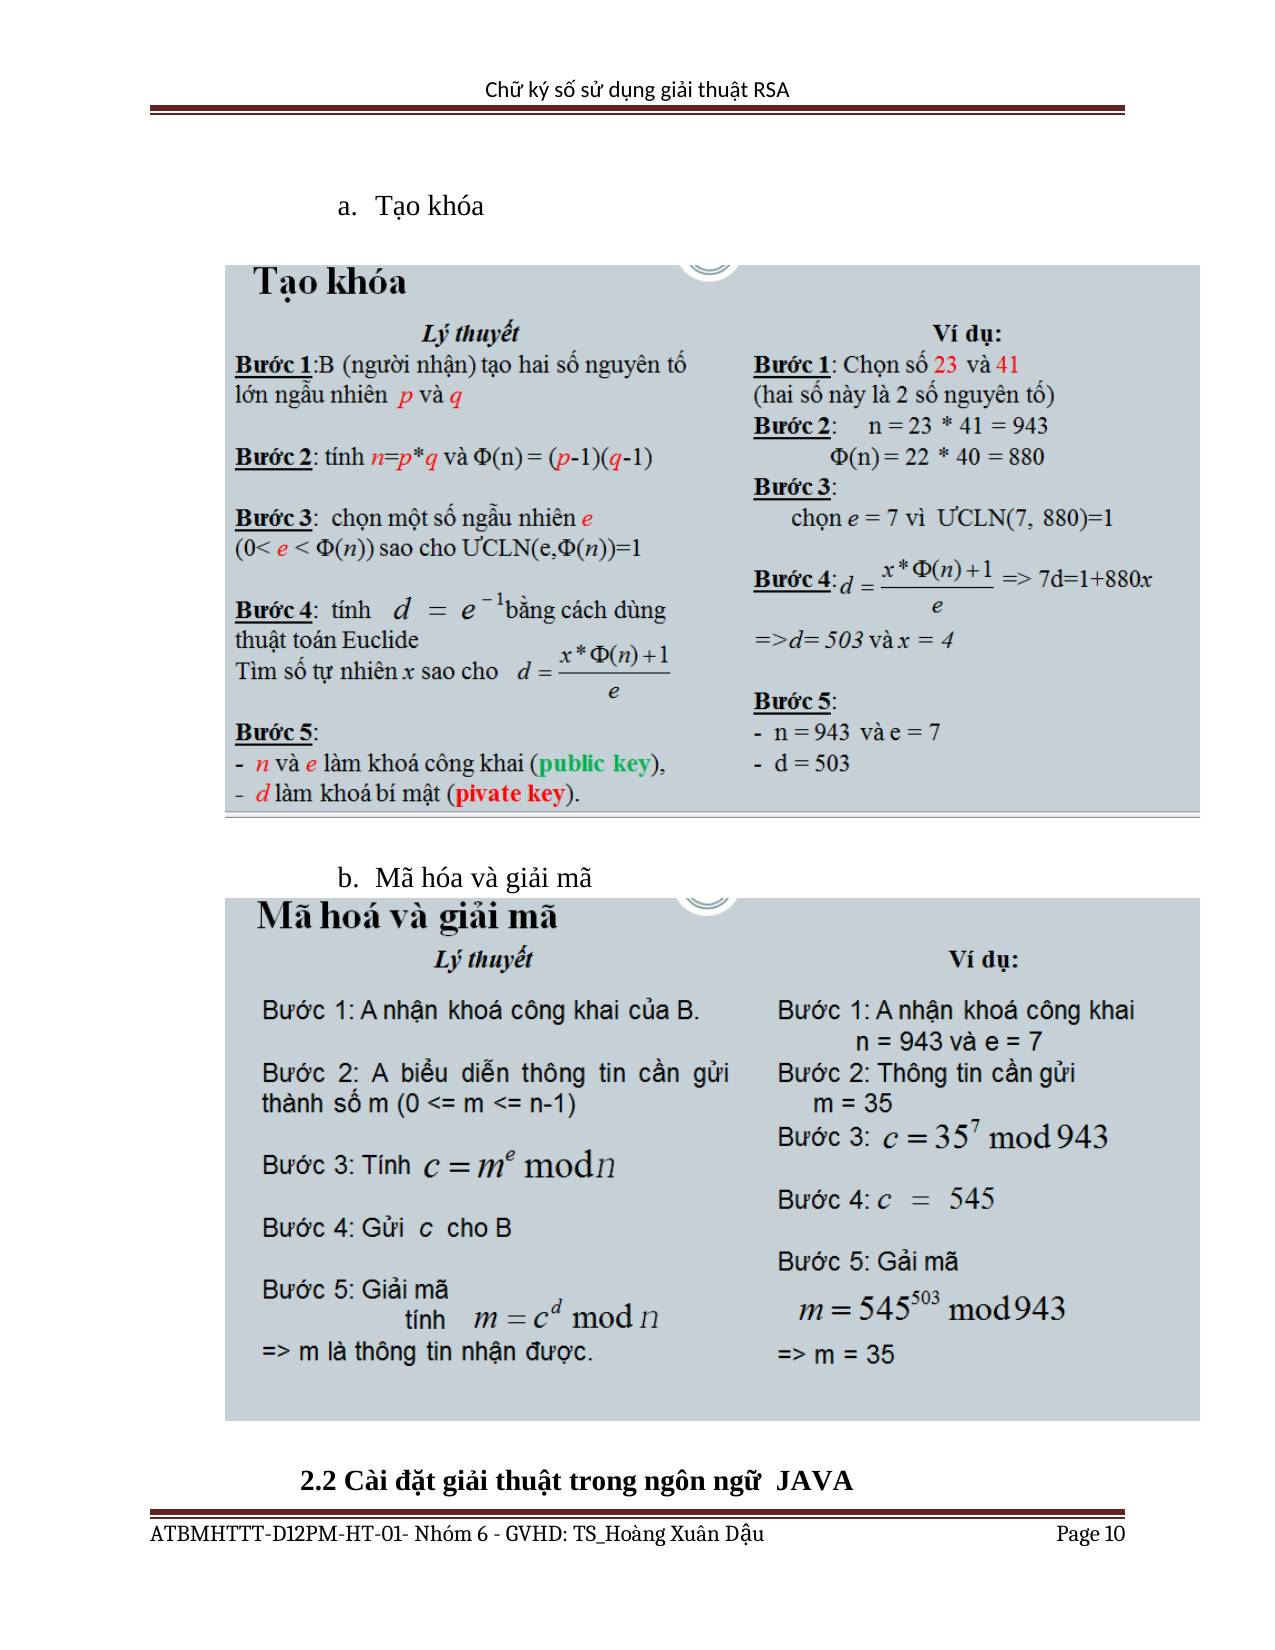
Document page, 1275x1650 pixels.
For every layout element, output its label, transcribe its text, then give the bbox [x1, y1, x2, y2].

picture [225, 265, 1200, 818]
list 2.2 Cài đặt giải thuật trong ngôn ngữ JAVA [300, 1463, 1125, 1497]
list Mã hóa và giải mã [337, 860, 1125, 893]
list Tạo khóa [337, 188, 1125, 222]
picture [225, 898, 1200, 1421]
